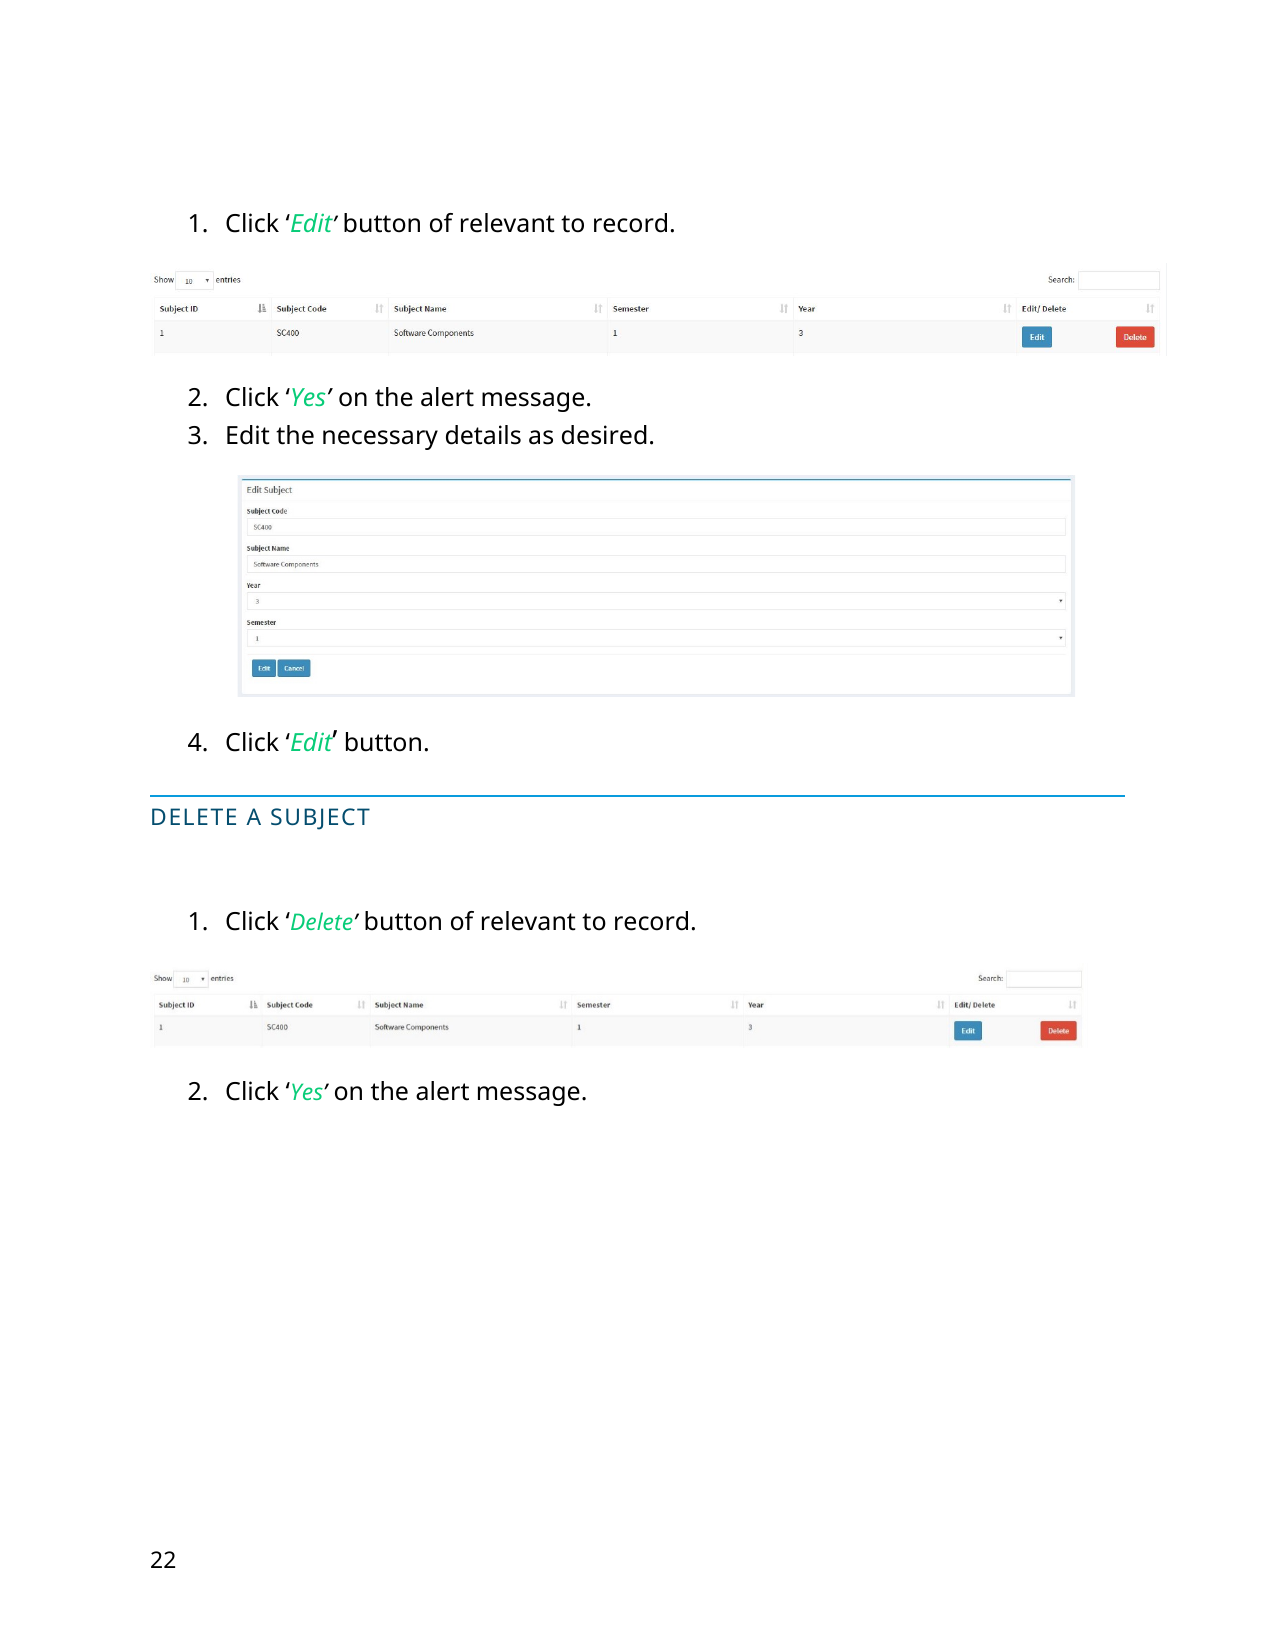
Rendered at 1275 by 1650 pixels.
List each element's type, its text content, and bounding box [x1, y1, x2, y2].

subtitle Delete a Subject [150, 797, 1125, 832]
list Click ‘Yes’ on the alert message. [187, 1073, 1125, 1107]
picture [150, 963, 1088, 1048]
list Click ‘Edit’ button of relevant to record. [187, 205, 1125, 239]
picture [150, 263, 1167, 356]
list Click ‘Delete’ button of relevant to record. [187, 903, 1125, 937]
list Click ‘Edit’ button. [187, 720, 1125, 760]
list Edit the necessary details as desired. [187, 417, 1125, 451]
picture [237, 475, 1075, 697]
list Click ‘Yes’ on the alert message. [187, 379, 1125, 413]
